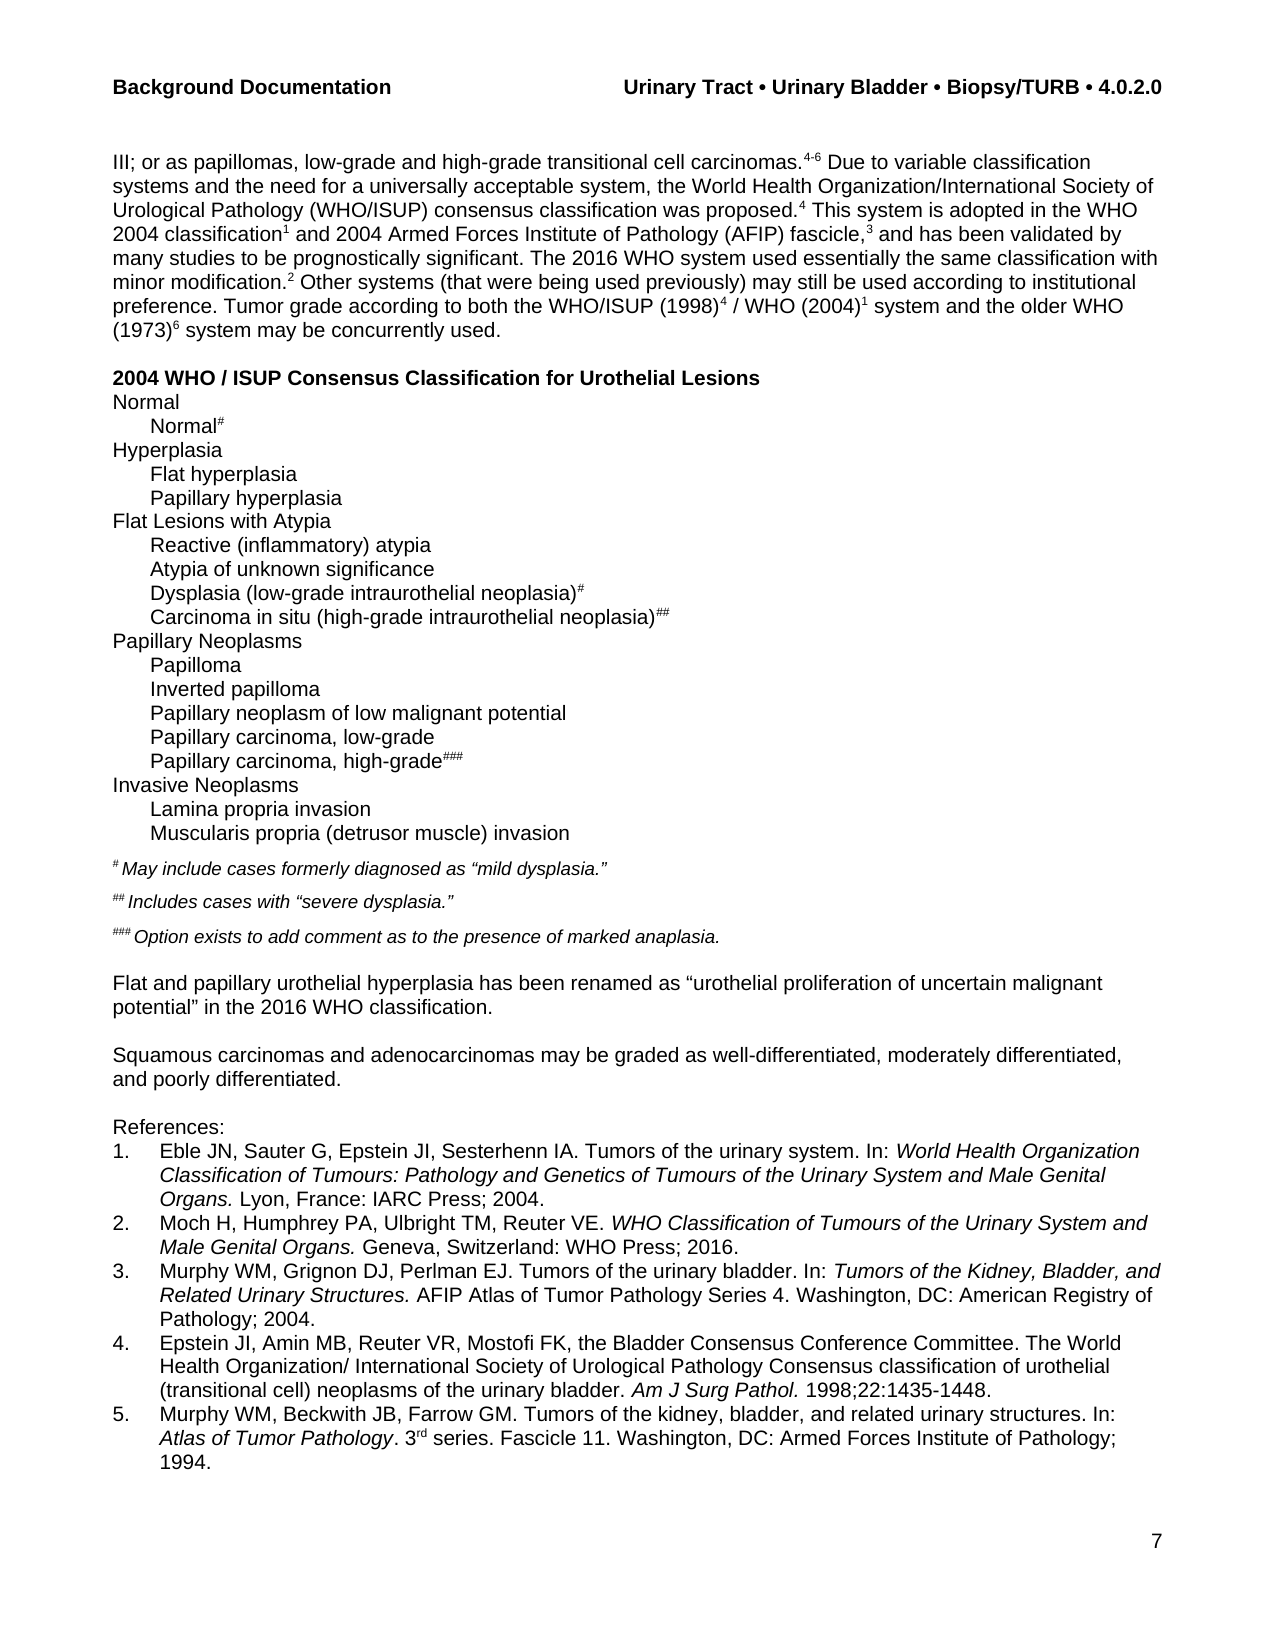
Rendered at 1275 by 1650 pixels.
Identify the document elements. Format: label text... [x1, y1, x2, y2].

text Lamina propria invasion [150, 797, 1162, 821]
text 1. Eble JN, Sauter G, Epstein JI, Sesterhenn IA. Tumors of the urinary system. In: World Health Organization Classification of Tumours: Pathology and Genetics of Tumours of the Urinary System and Male Genital Organs. Lyon, France: IARC Press; 2004. [112, 1139, 1162, 1211]
text References: [112, 1115, 1162, 1139]
text 3. Murphy WM, Grignon DJ, Perlman EJ. Tumors of the urinary bladder. In: Tumors of the Kidney, Bladder, and Related Urinary Structures. AFIP Atlas of Tumor Pathology Series 4. Washington, DC: American Registry of Pathology; 2004. [112, 1258, 1162, 1330]
text ### Option exists to add comment as to the presence of marked anaplasia. [112, 925, 1162, 947]
text Muscularis propria (detrusor muscle) invasion [150, 821, 1162, 845]
text Papilloma [150, 653, 1162, 677]
text Papillary Neoplasms [112, 629, 1162, 653]
text Carcinoma in situ (high-grade intraurothelial neoplasia)## [150, 605, 1162, 629]
text Atypia of unknown significance [150, 557, 1162, 581]
text Papillary carcinoma, high-grade### [150, 749, 1162, 773]
text Papillary carcinoma, low-grade [150, 725, 1162, 749]
text ## Includes cases with “severe dysplasia.” [112, 891, 1162, 913]
subtitle 2004 WHO / ISUP Consensus Classification for Urothelial Lesions [112, 366, 1162, 389]
text Hyperplasia [112, 437, 1162, 461]
text Inverted papilloma [150, 677, 1162, 701]
text Dysplasia (low-grade intraurothelial neoplasia)# [150, 581, 1162, 605]
text Squamous carcinomas and adenocarcinomas may be graded as well-differentiated, moderately differentiated, and poorly differentiated. [112, 1043, 1162, 1091]
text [112, 150, 1162, 342]
text Papillary neoplasm of low malignant potential [150, 701, 1162, 725]
text Flat hyperplasia [150, 461, 1162, 485]
text # May include cases formerly diagnosed as “mild dysplasia.” [112, 857, 1162, 879]
text Normal [112, 389, 1162, 413]
text Invasive Neoplasms [112, 773, 1162, 797]
text Normal# [150, 413, 1162, 437]
text 4. Epstein JI, Amin MB, Reuter VR, Mostofi FK, the Bladder Consensus Conference Committee. The World Health Organization/ International Society of Urological Pathology Consensus classification of urothelial (transitional cell) neoplasms of the urinary bladder. Am J Surg Pathol. 1998;22:1435-1448. [112, 1330, 1162, 1402]
text Papillary hyperplasia [150, 485, 1162, 509]
text Reactive (inflammatory) atypia [150, 533, 1162, 557]
text Flat and papillary urothelial hyperplasia has been renamed as “urothelial proliferation of uncertain malignant potential” in the 2016 WHO classification. [112, 971, 1162, 1019]
text Flat Lesions with Atypia [112, 509, 1162, 533]
text 2. Moch H, Humphrey PA, Ulbright TM, Reuter VE. WHO Classification of Tumours of the Urinary System and Male Genital Organs. Geneva, Switzerland: WHO Press; 2016. [112, 1211, 1162, 1258]
text 5. Murphy WM, Beckwith JB, Farrow GM. Tumors of the kidney, bladder, and related urinary structures. In: Atlas of Tumor Pathology. 3rd series. Fascicle 11. Washington, DC: Armed Forces Institute of Pathology; 1994. [112, 1402, 1162, 1474]
